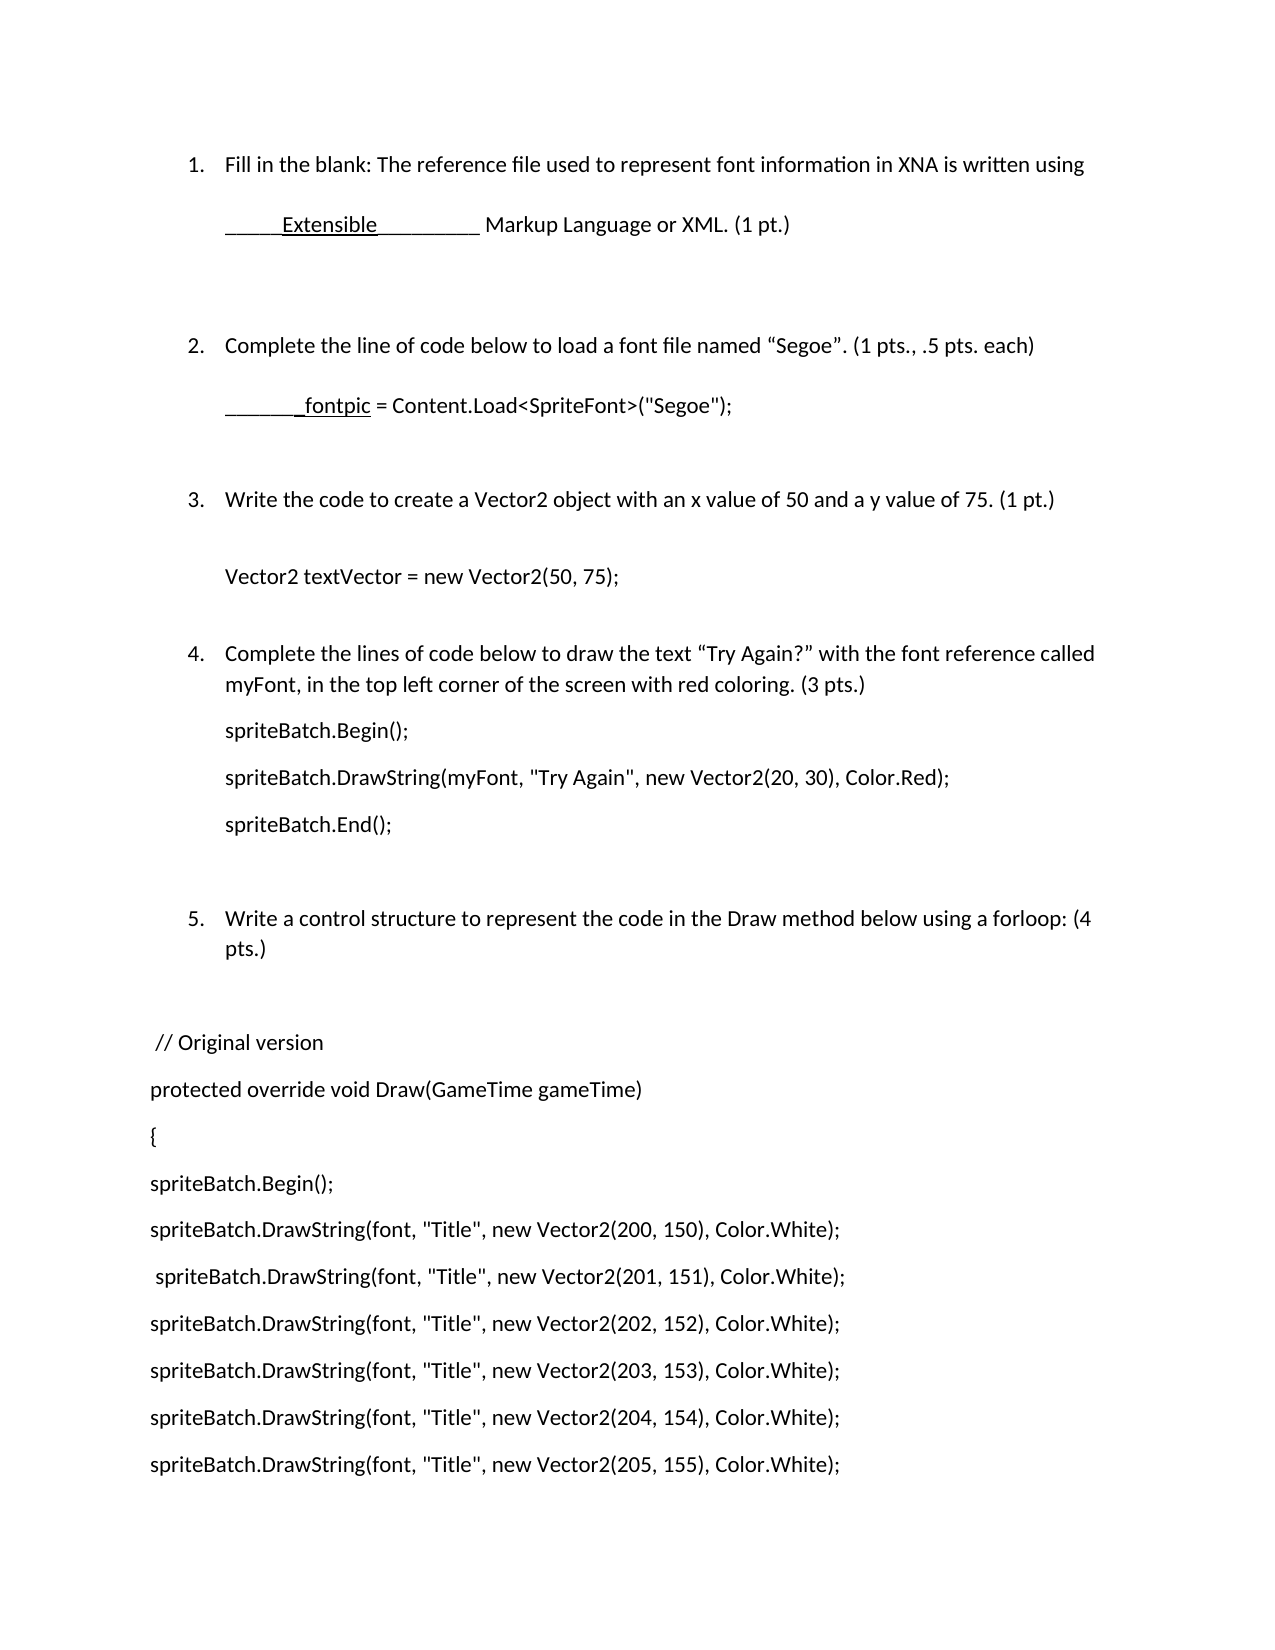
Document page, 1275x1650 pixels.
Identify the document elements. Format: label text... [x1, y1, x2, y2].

text spriteBatch.DrawString(font, "Title", new Vector2(202, 152), Color.White); [150, 1309, 1125, 1337]
list _____Extensible_________ Markup Language or XML. (1 pt.) [225, 210, 1125, 329]
text spriteBatch.End(); [150, 810, 1125, 838]
text spriteBatch.DrawString(font, "Title", new Vector2(201, 151), Color.White); [150, 1262, 1125, 1291]
text spriteBatch.DrawString(font, "Title", new Vector2(203, 153), Color.White); [150, 1356, 1125, 1384]
text { [150, 1122, 1125, 1150]
list Write the code to create a Vector2 object with an x value of 50 and a y value of 75. (1 pt.) [187, 485, 1125, 544]
list Write a control structure to represent the code in the Draw method below using a forloop: (4 pts.) [187, 904, 1125, 962]
text spriteBatch.DrawString(myFont, "Try Again", new Vector2(20, 30), Color.Red); [150, 763, 1125, 792]
text protected override void Draw(GameTime gameTime) [150, 1075, 1125, 1103]
text spriteBatch.DrawString(font, "Title", new Vector2(200, 150), Color.White); [150, 1216, 1125, 1244]
list Complete the line of code below to load a font file named “Segoe”. (1 pts., .5 pts. each) _______fontpic = Content.Load<SpriteFont>("Segoe"); [187, 331, 1125, 420]
list Complete the lines of code below to draw the text “Try Again?” with the font reference called myFont, in the top left corner of the screen with red coloring. (3 pts.) [187, 639, 1125, 698]
list Fill in the blank: The reference file used to represent font information in XNA is written using [187, 150, 1125, 178]
text spriteBatch.Begin(); [150, 1169, 1125, 1197]
text spriteBatch.DrawString(font, "Title", new Vector2(204, 154), Color.White); [150, 1403, 1125, 1431]
text spriteBatch.DrawString(font, "Title", new Vector2(205, 155), Color.White); [150, 1450, 1125, 1478]
text // Original version [150, 1028, 1125, 1056]
text spriteBatch.Begin(); [150, 717, 1125, 745]
text Vector2 textVector = new Vector2(50, 75); [225, 562, 1125, 621]
